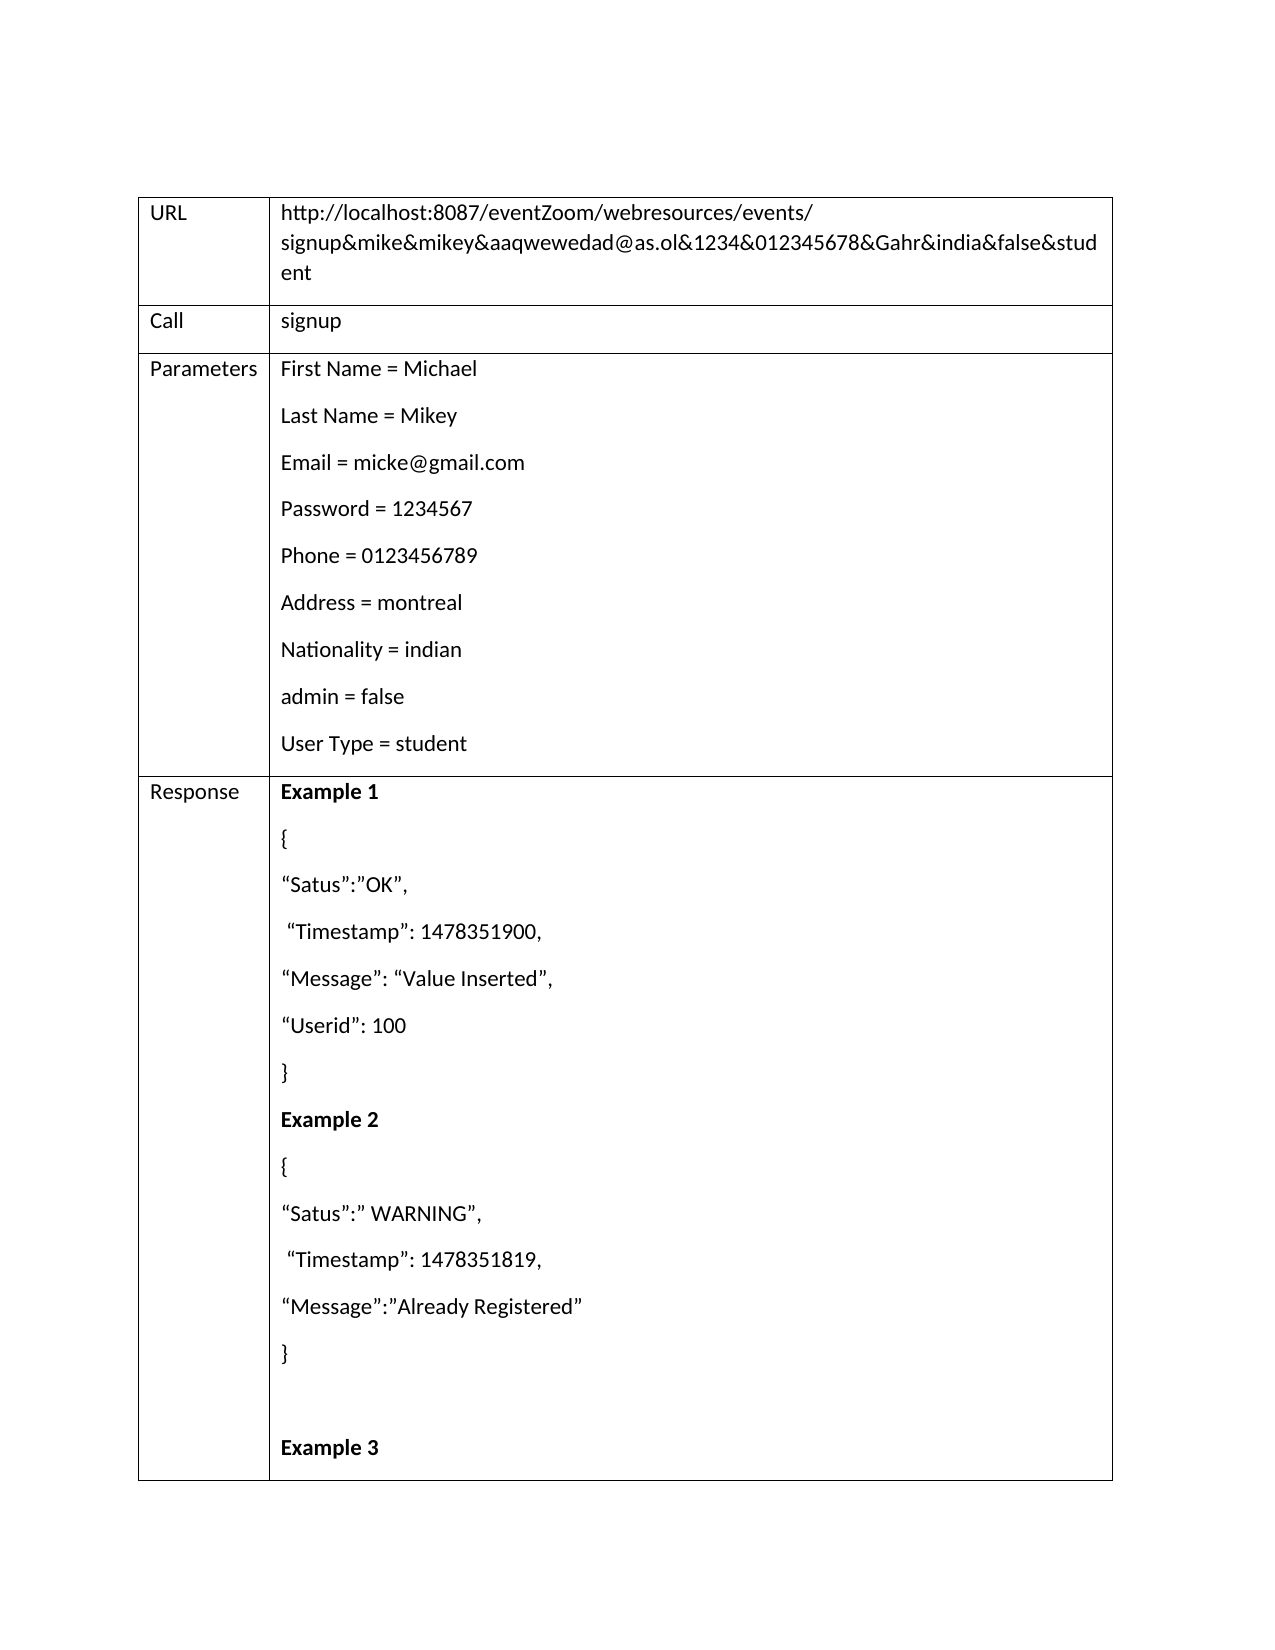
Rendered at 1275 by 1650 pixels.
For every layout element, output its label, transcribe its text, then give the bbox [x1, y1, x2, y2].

table_cell First Name = Michael Last Name = Mikey Email = micke@gmail.com Password = 1234567 Phone = 0123456789 Address = montreal Nationality = indian admin = false User Type = student [270, 354, 1112, 776]
table_header http://localhost:8087/eventZoom/webresources/events/signup&mike&mikey&aaqwewedad@as.ol&1234&012345678&Gahr&india&false&student [270, 198, 1112, 305]
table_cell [270, 777, 1112, 1480]
table_cell Response [139, 777, 269, 1480]
table_cell Parameters [139, 354, 269, 776]
table_cell Call [139, 306, 269, 353]
table_header URL [139, 198, 269, 305]
table_cell signup [270, 306, 1112, 353]
